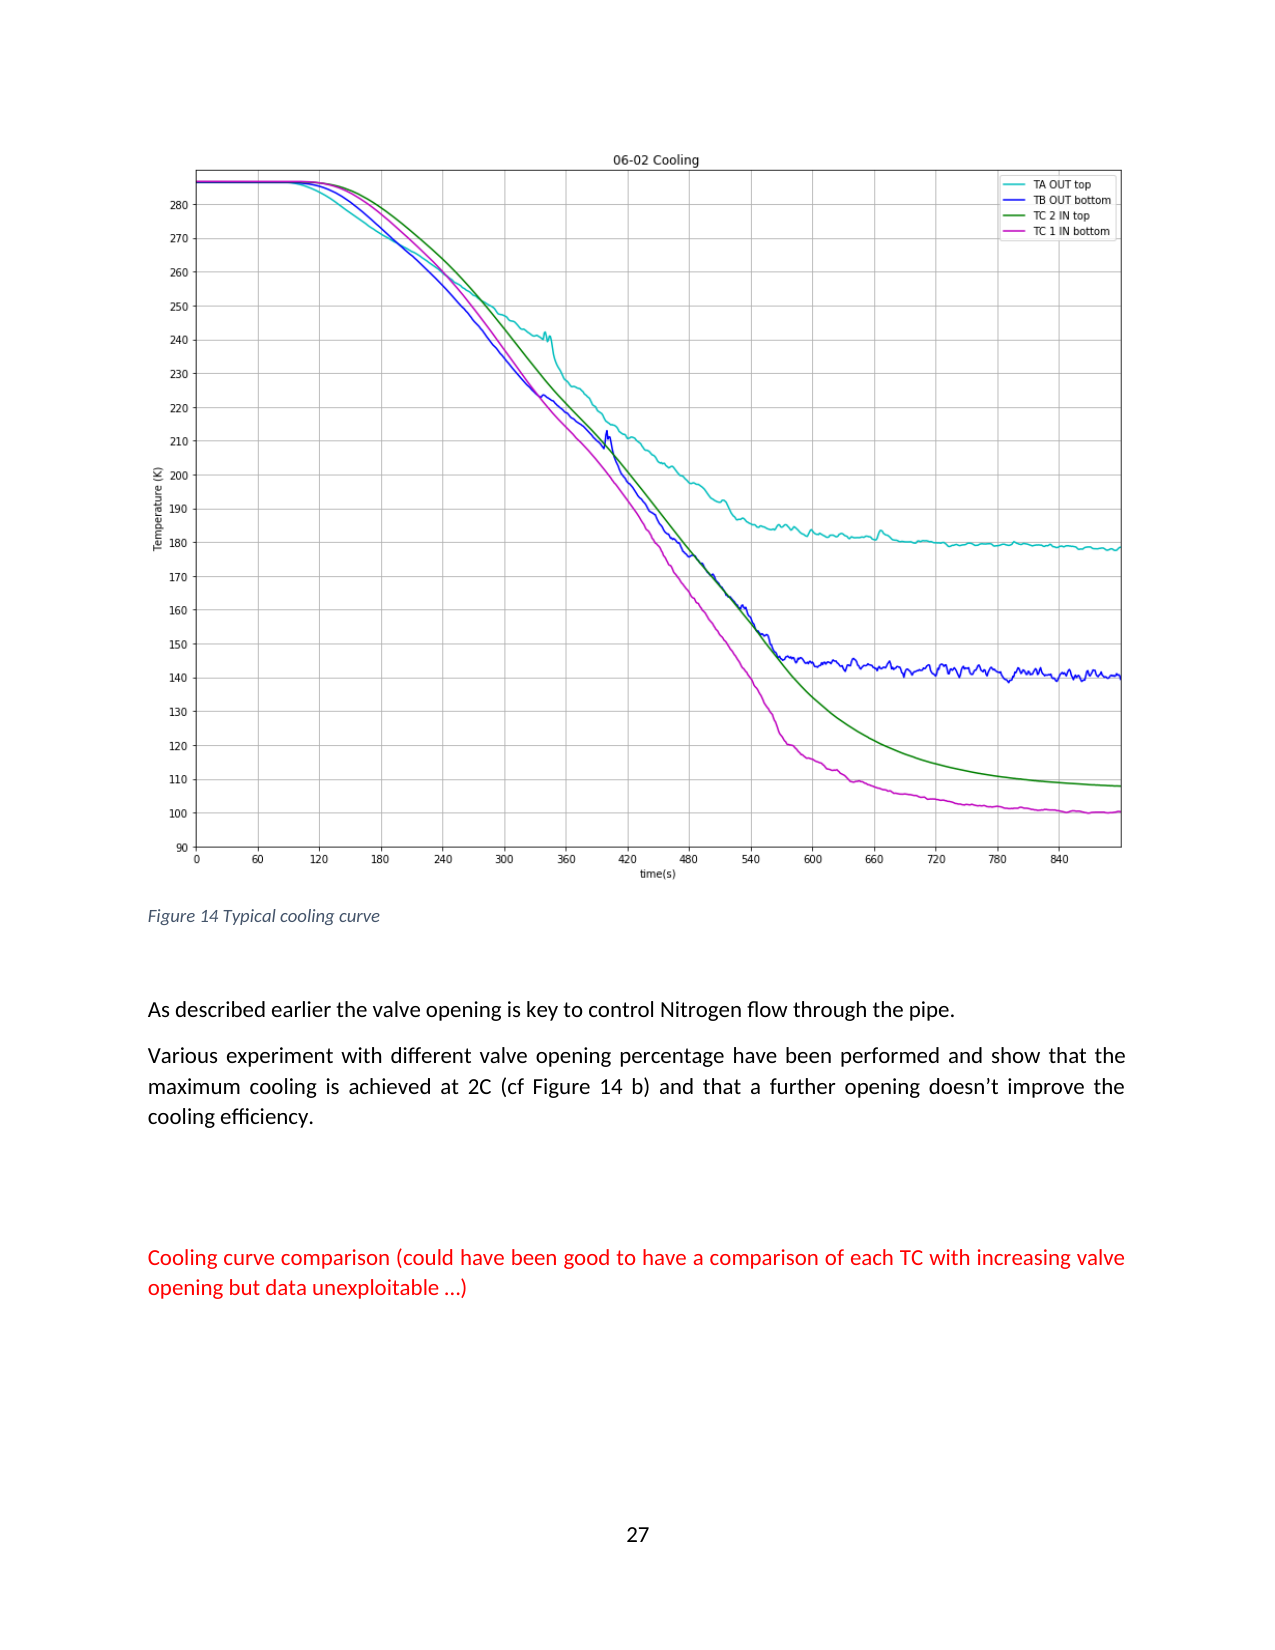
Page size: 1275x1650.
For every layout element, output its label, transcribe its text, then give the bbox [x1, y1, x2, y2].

text Figure 14 Typical cooling curve [148, 904, 1127, 927]
text Various experiment with different valve opening percentage have been performed and show that the maximum cooling is achieved at 2C (cf Figure 14 b) and that a further opening doesn’t improve the cooling efficiency. [148, 1042, 1127, 1130]
picture [147, 147, 1128, 886]
text Cooling curve comparison (could have been good to have a comparison of each TC with increasing valve opening but data unexploitable …) [148, 1243, 1127, 1301]
text As described earlier the valve opening is key to control Nitrogen flow through the pipe. [148, 995, 1127, 1023]
